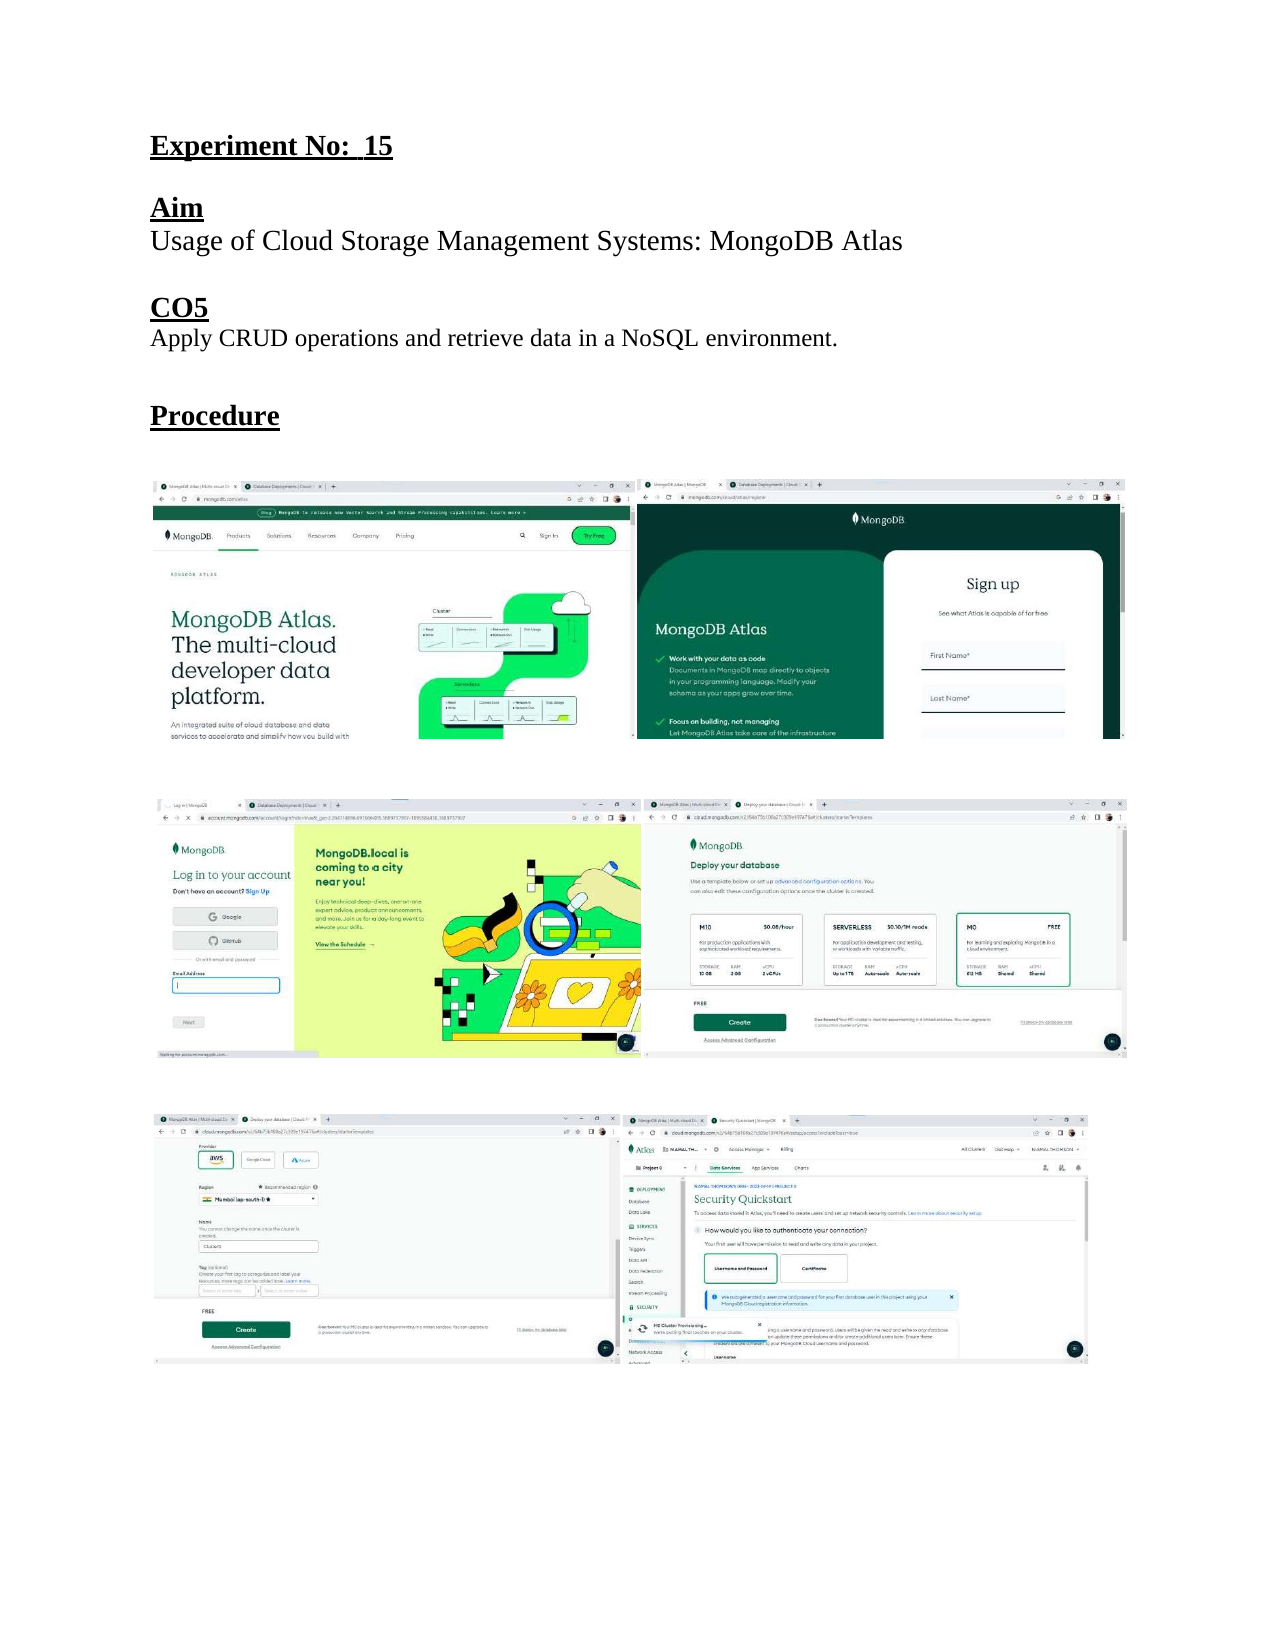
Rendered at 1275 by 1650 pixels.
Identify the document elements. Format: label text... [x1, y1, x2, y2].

subtitle Experiment No: 15 [150, 128, 1219, 161]
picture [153, 1114, 1089, 1364]
text Usage of Cloud Storage Management Systems: MongoDB Atlas [150, 223, 1219, 257]
picture [637, 479, 1125, 739]
subtitle Procedure [150, 398, 1219, 432]
subtitle CO5 [150, 290, 1219, 324]
text Aim [150, 190, 1219, 223]
picture [153, 481, 635, 739]
text Apply CRUD operations and retrieve data in a NoSQL environment. [150, 324, 1219, 352]
picture [157, 799, 1127, 1058]
